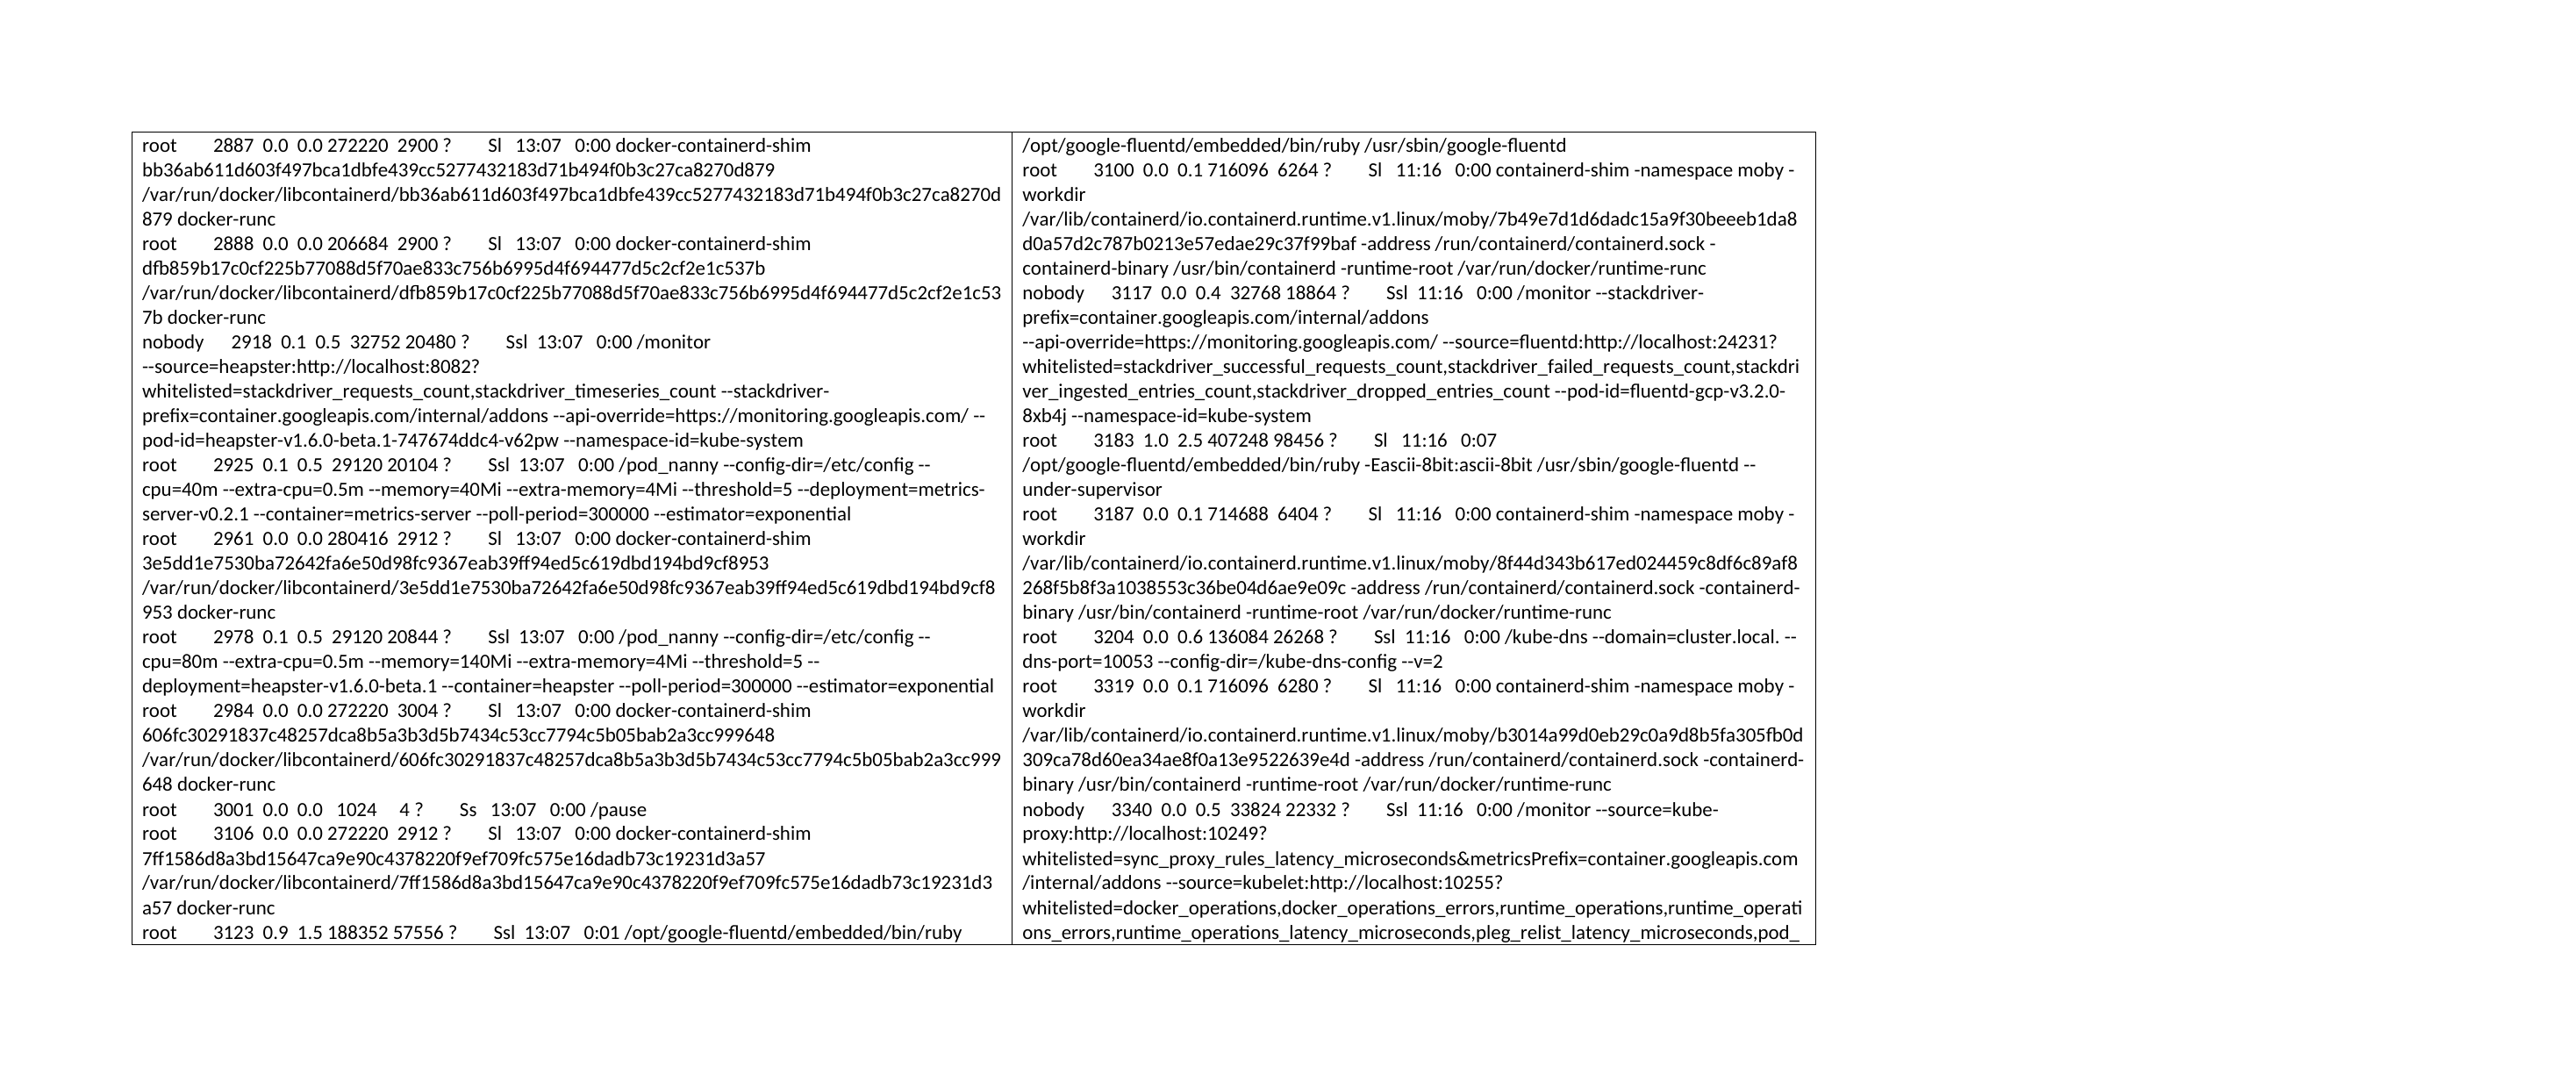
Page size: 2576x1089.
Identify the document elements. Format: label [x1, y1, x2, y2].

table_cell [132, 133, 1012, 944]
table_cell [1013, 133, 1815, 944]
